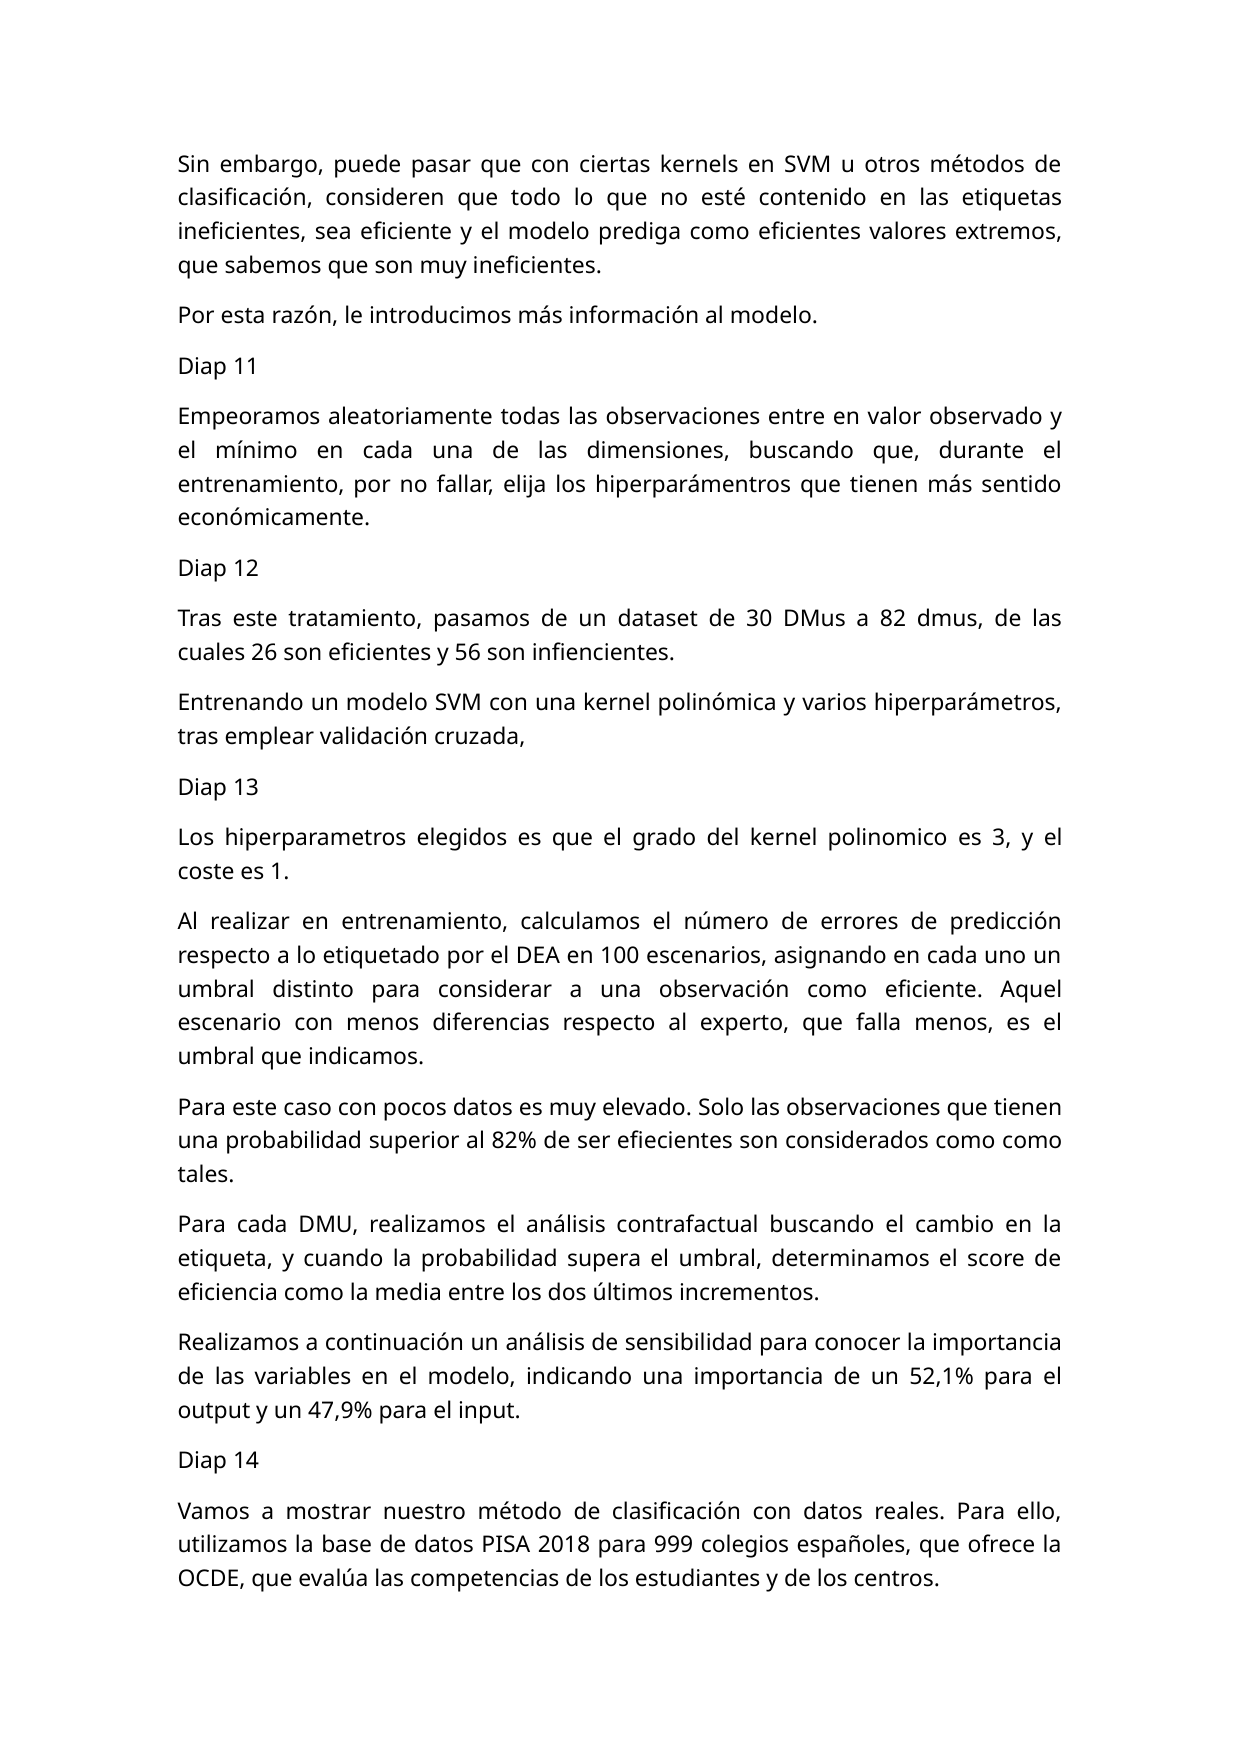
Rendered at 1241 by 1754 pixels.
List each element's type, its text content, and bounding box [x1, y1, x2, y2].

text Diap 13 [177, 771, 1063, 802]
text Al realizar en entrenamiento, calculamos el número de errores de predicción respecto a lo etiquetado por el DEA en 100 escenarios, asignando en cada uno un umbral distinto para considerar a una observación como eficiente. Aquel escenario con menos diferencias respecto al experto, que falla menos, es el umbral que indicamos. [177, 905, 1063, 1071]
text Diap 14 [177, 1444, 1063, 1476]
text Vamos a mostrar nuestro método de clasificación con datos reales. Para ello, utilizamos la base de datos PISA 2018 para 999 colegios españoles, que ofrece la OCDE, que evalúa las competencias de los estudiantes y de los centros. [177, 1495, 1063, 1593]
text Para cada DMU, realizamos el análisis contrafactual buscando el cambio en la etiqueta, y cuando la probabilidad supera el umbral, determinamos el score de eficiencia como la media entre los dos últimos incrementos. [177, 1208, 1063, 1307]
text Diap 12 [177, 552, 1063, 583]
text Sin embargo, puede pasar que con ciertas kernels en SVM u otros métodos de clasificación, consideren que todo lo que no esté contenido en las etiquetas ineficientes, sea eficiente y el modelo prediga como eficientes valores extremos, que sabemos que son muy ineficientes. [177, 148, 1063, 280]
text Realizamos a continuación un análisis de sensibilidad para conocer la importancia de las variables en el modelo, indicando una importancia de un 52,1% para el output y un 47,9% para el input. [177, 1326, 1063, 1425]
text Por esta razón, le introducimos más información al modelo. [177, 299, 1063, 331]
text Para este caso con pocos datos es muy elevado. Solo las observaciones que tienen una probabilidad superior al 82% de ser efiecientes son considerados como como tales. [177, 1091, 1063, 1189]
text Diap 11 [177, 350, 1063, 381]
text Empeoramos aleatoriamente todas las observaciones entre en valor observado y el mínimo en cada una de las dimensiones, buscando que, durante el entrenamiento, por no fallar, elija los hiperparámentros que tienen más sentido económicamente. [177, 400, 1063, 533]
text Tras este tratamiento, pasamos de un dataset de 30 DMus a 82 dmus, de las cuales 26 son eficientes y 56 son infiencientes. [177, 602, 1063, 667]
text Entrenando un modelo SVM con una kernel polinómica y varios hiperparámetros, tras emplear validación cruzada, [177, 686, 1063, 751]
text Los hiperparametros elegidos es que el grado del kernel polinomico es 3, y el coste es 1. [177, 821, 1063, 886]
